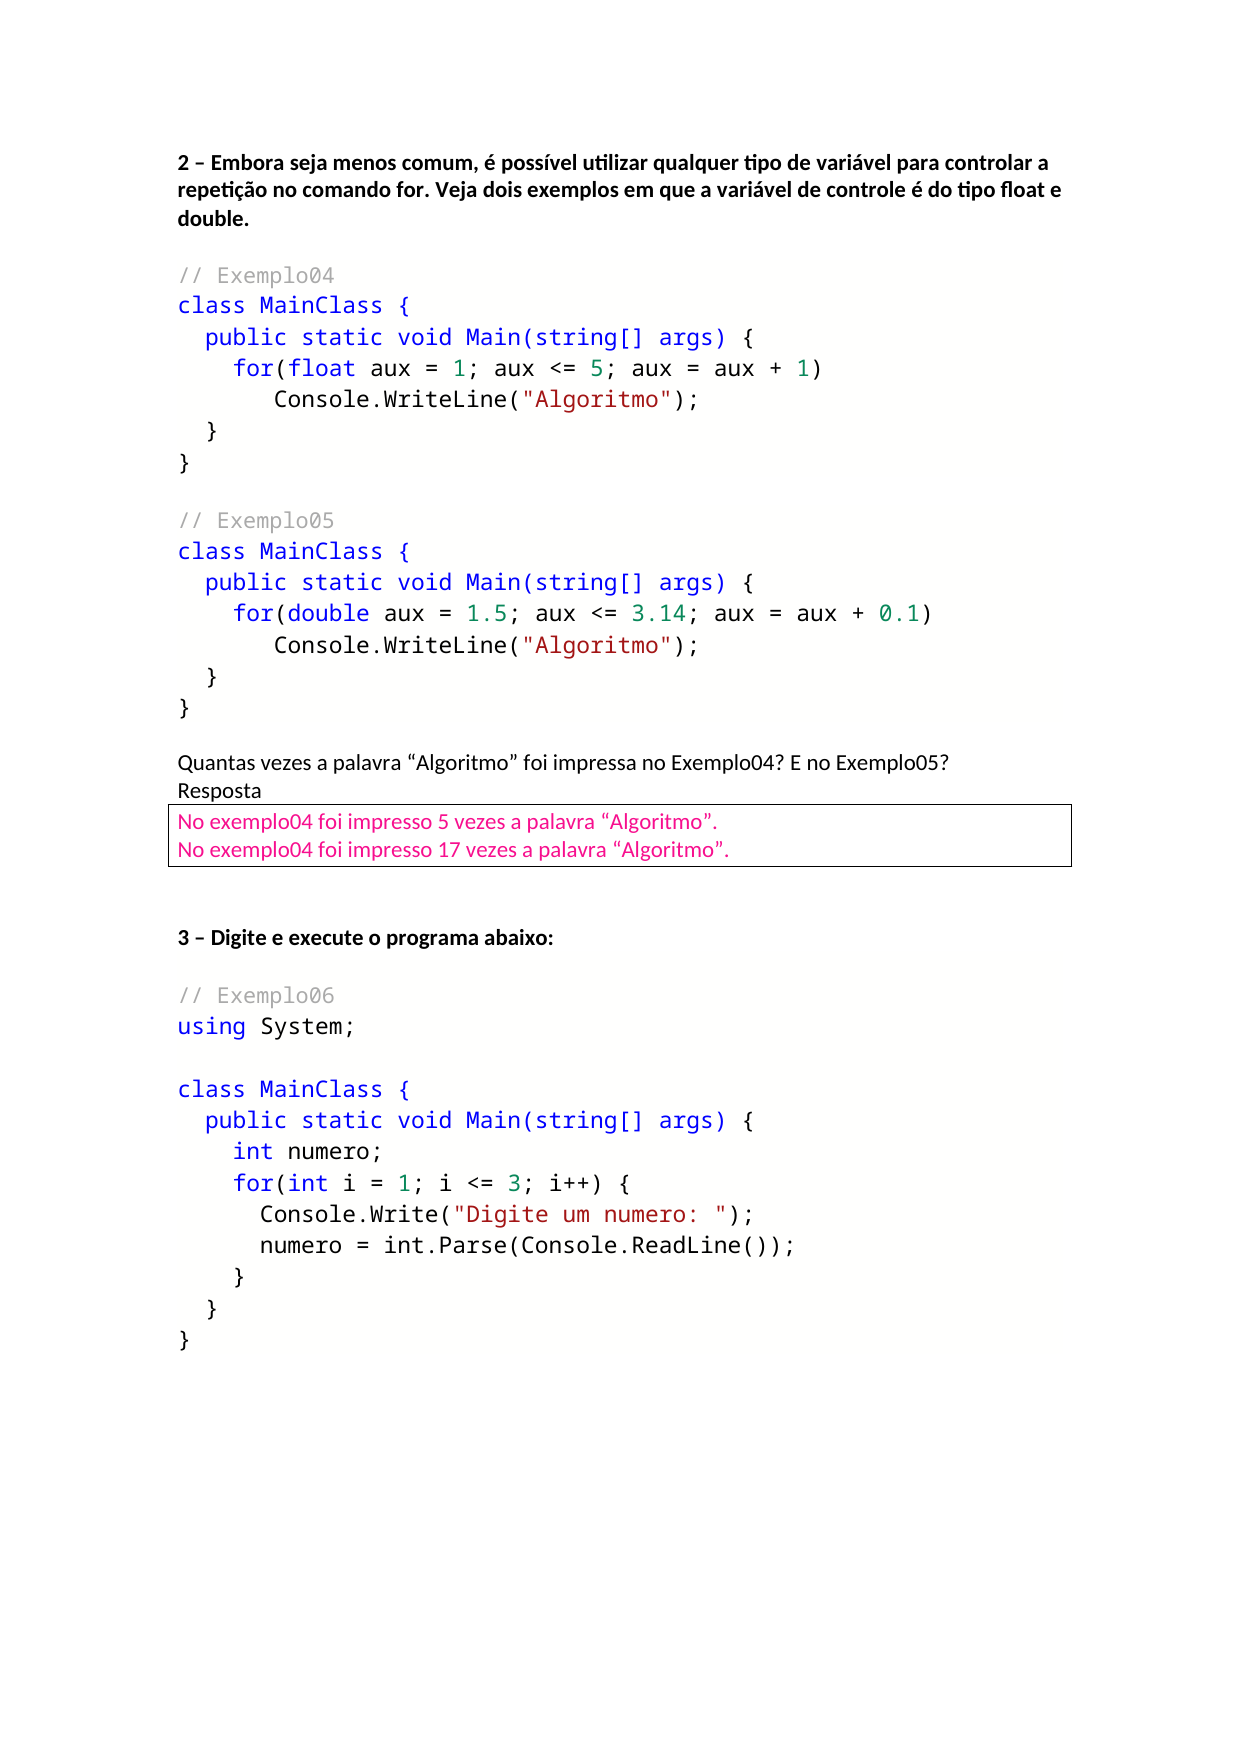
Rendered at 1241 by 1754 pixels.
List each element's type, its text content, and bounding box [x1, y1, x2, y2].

text for(float aux = 1; aux <= 5; aux = aux + 1) [177, 352, 1063, 383]
text Console.WriteLine("Algoritmo"); [177, 383, 1063, 414]
text class MainClass { [177, 535, 1063, 566]
text } [177, 446, 1063, 477]
text } [177, 660, 1063, 691]
text // Exemplo04 [177, 260, 1063, 289]
text for(int i = 1; i <= 3; i++) { [177, 1166, 1063, 1198]
text class MainClass { [177, 1073, 1063, 1104]
text Console.Write("Digite um numero: "); [177, 1198, 1063, 1229]
text numero = int.Parse(Console.ReadLine()); [177, 1229, 1063, 1260]
text public static void Main(string[] args) { [177, 321, 1063, 352]
text // Exemplo05 [177, 505, 1063, 535]
text Resposta [177, 776, 1063, 804]
text using System; [177, 1010, 1063, 1041]
text } [177, 414, 1063, 446]
text } [177, 1291, 1063, 1323]
text int numero; [177, 1135, 1063, 1166]
text public static void Main(string[] args) { [177, 1104, 1063, 1135]
text // Exemplo06 [177, 980, 1063, 1010]
text } [177, 1260, 1063, 1291]
text public static void Main(string[] args) { [177, 566, 1063, 597]
text class MainClass { [177, 289, 1063, 321]
text for(double aux = 1.5; aux <= 3.14; aux = aux + 0.1) [177, 597, 1063, 628]
text No exemplo04 foi impresso 17 vezes a palavra “Algoritmo”. [169, 832, 1071, 866]
text Quantas vezes a palavra “Algoritmo” foi impressa no Exemplo04? E no Exemplo05? [177, 748, 1063, 776]
text Console.WriteLine("Algoritmo"); [177, 628, 1063, 660]
text } [177, 1323, 1063, 1354]
text 2 – Embora seja menos comum, é possível utilizar qualquer tipo de variável para controlar a repetição no comando for. Veja dois exemplos em que a variável de controle é do tipo float e double. [177, 148, 1063, 232]
text 3 – Digite e execute o programa abaixo: [177, 923, 1063, 951]
text No exemplo04 foi impresso 5 vezes a palavra “Algoritmo”. [169, 805, 1071, 832]
text } [177, 691, 1063, 722]
